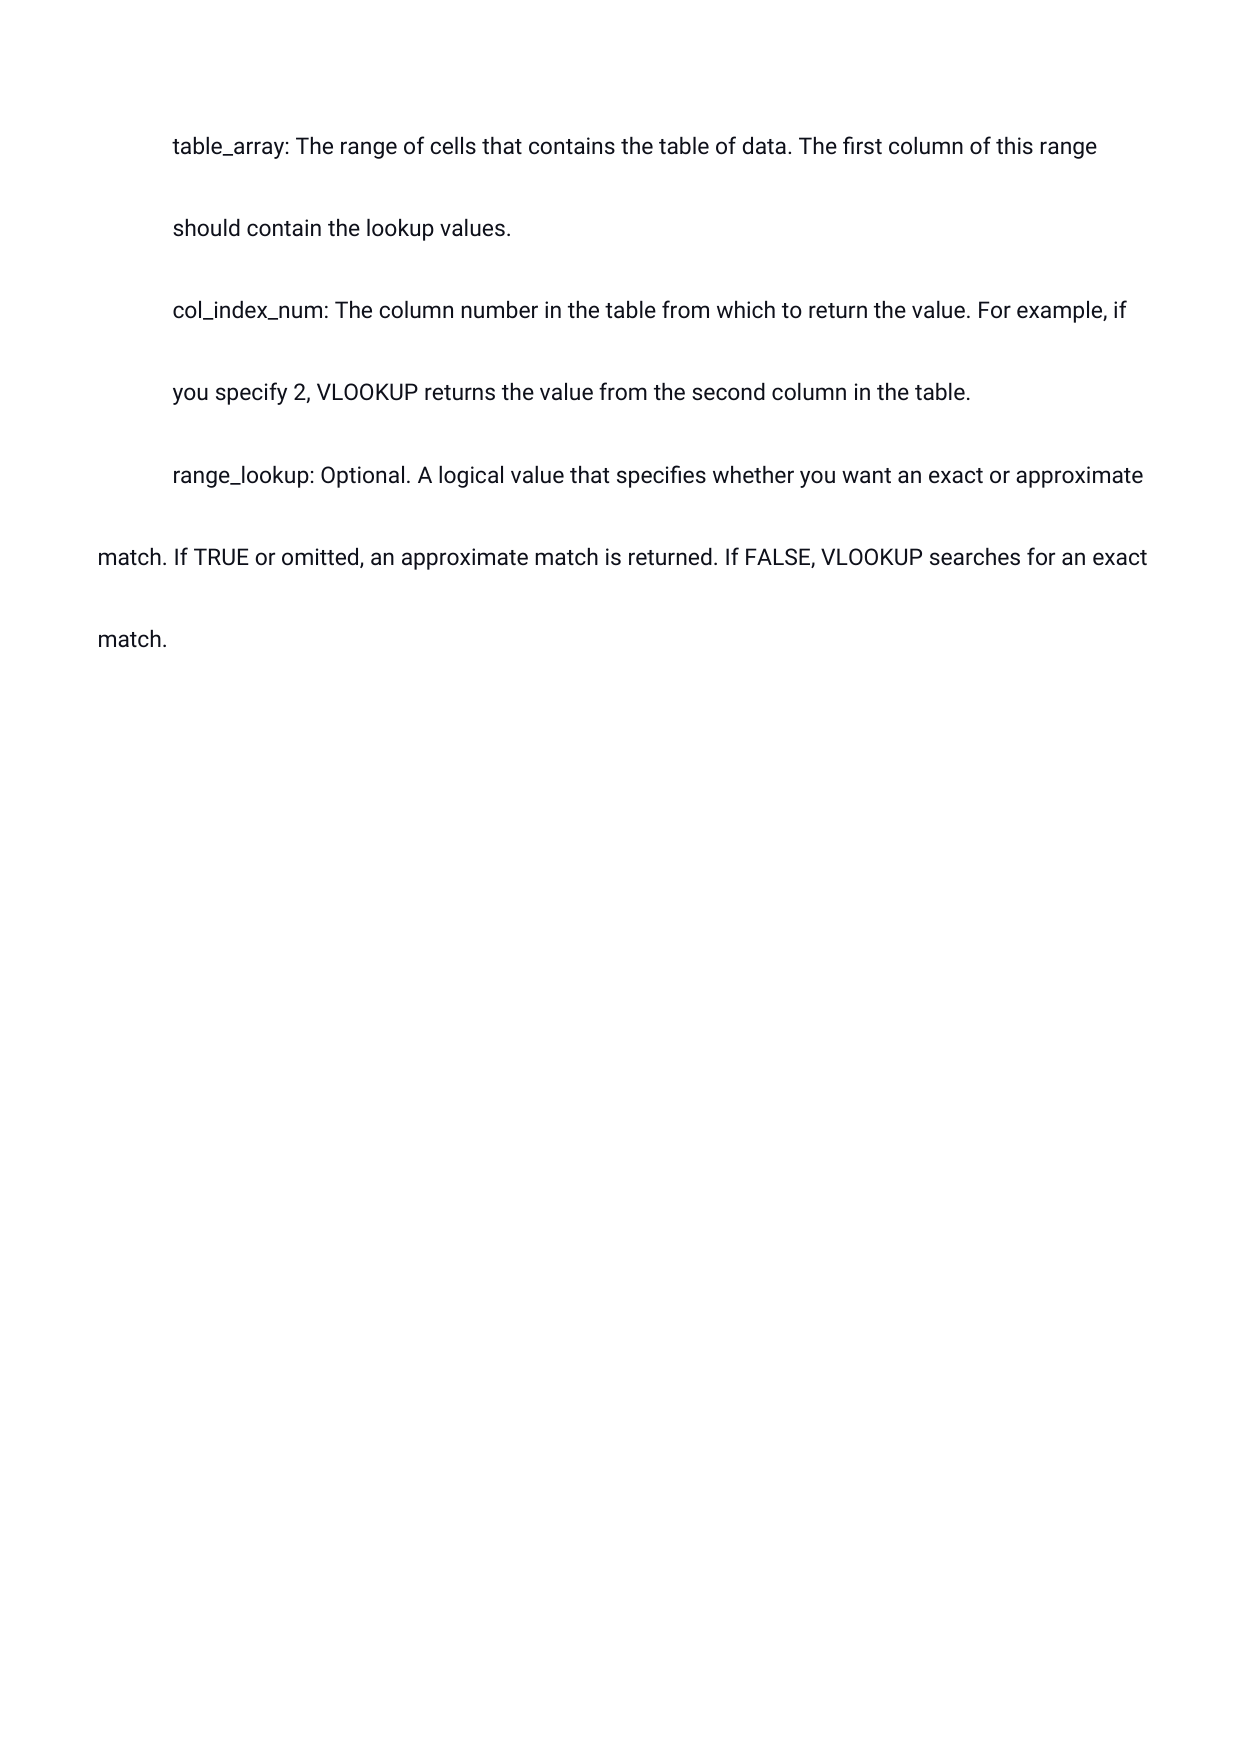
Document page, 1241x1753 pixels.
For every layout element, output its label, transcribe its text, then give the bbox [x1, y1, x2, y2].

text range_lookup: Optional. A logical value that specifies whether you want an exact or approximate match. If TRUE or omitted, an approximate match is returned. If FALSE, VLOOKUP searches for an exact match. [97, 462, 1165, 653]
text table_array: The range of cells that contains the table of data. The first column of this range should contain the lookup values. [172, 133, 1165, 242]
text col_index_num: The column number in the table from which to return the value. For example, if you specify 2, VLOOKUP returns the value from the second column in the table. [172, 297, 1165, 406]
